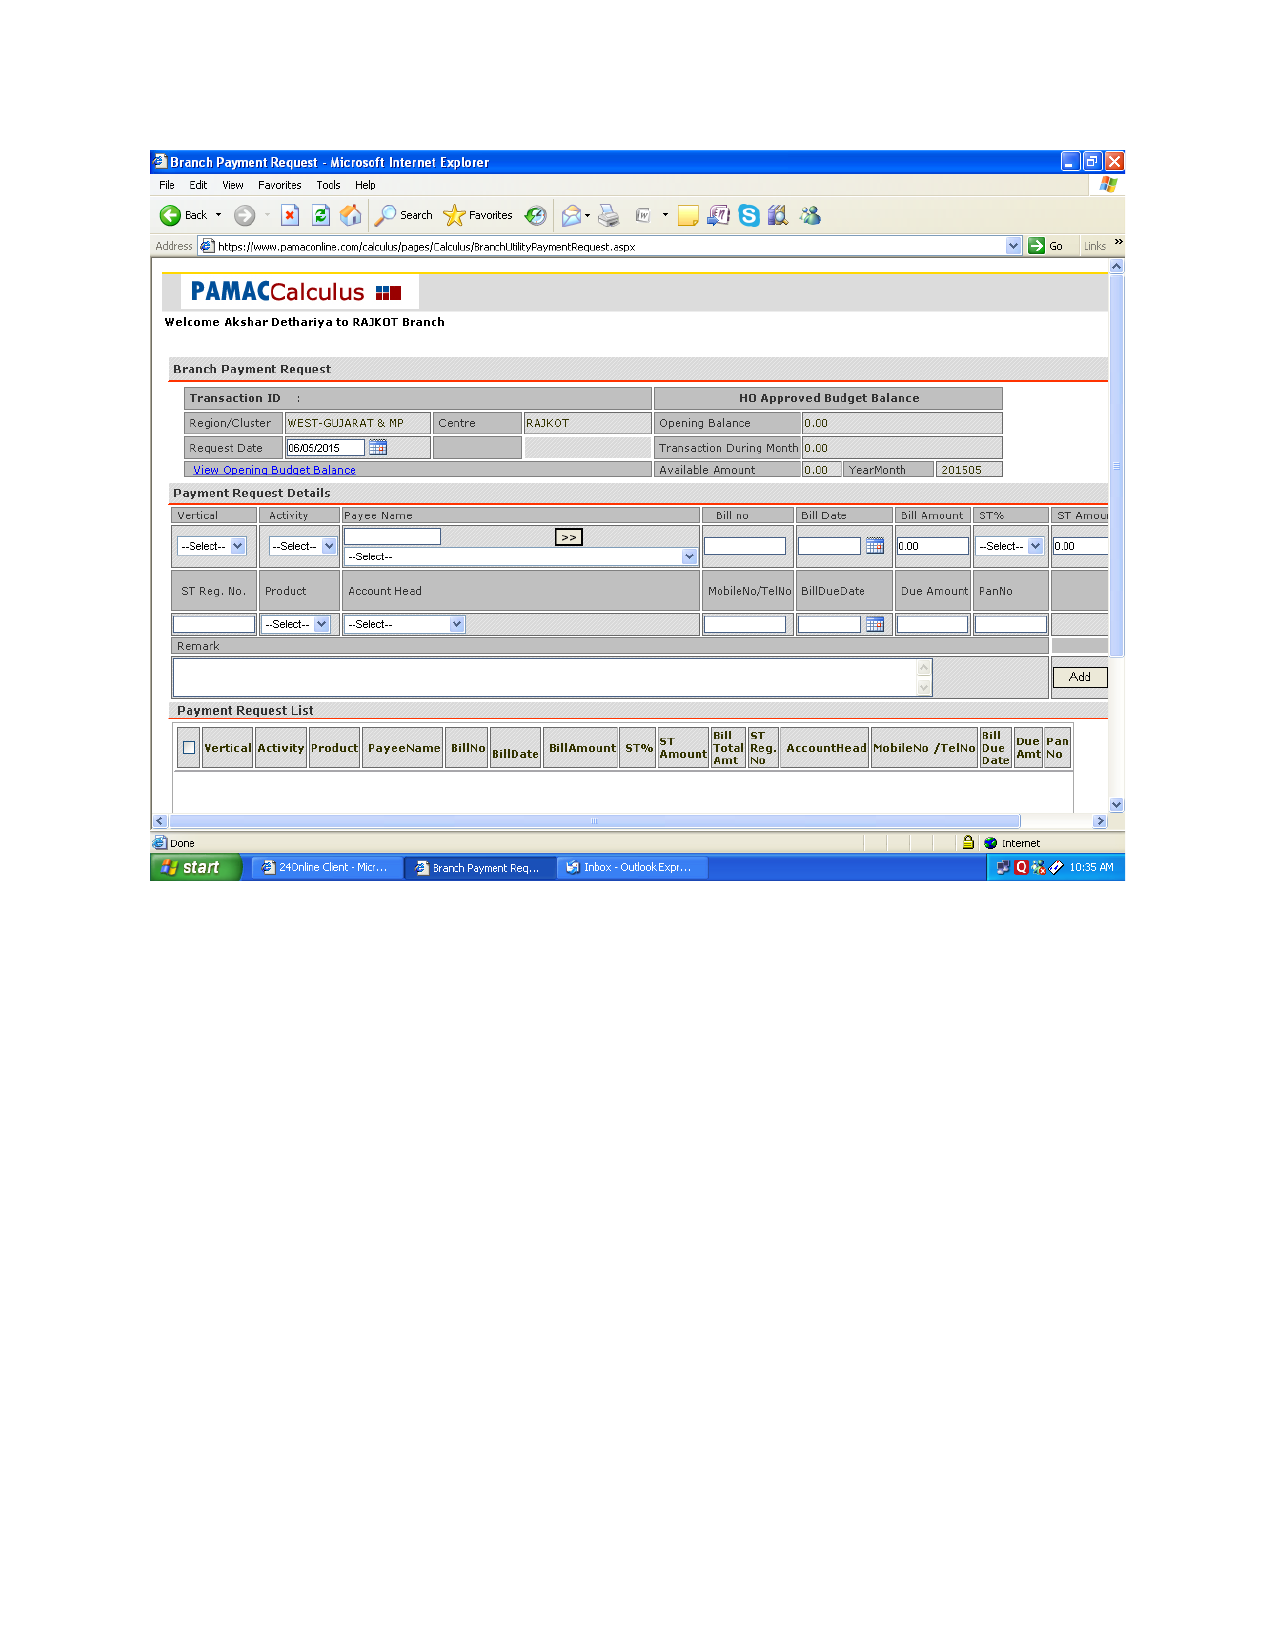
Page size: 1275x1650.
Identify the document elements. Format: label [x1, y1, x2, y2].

picture [150, 150, 1125, 881]
